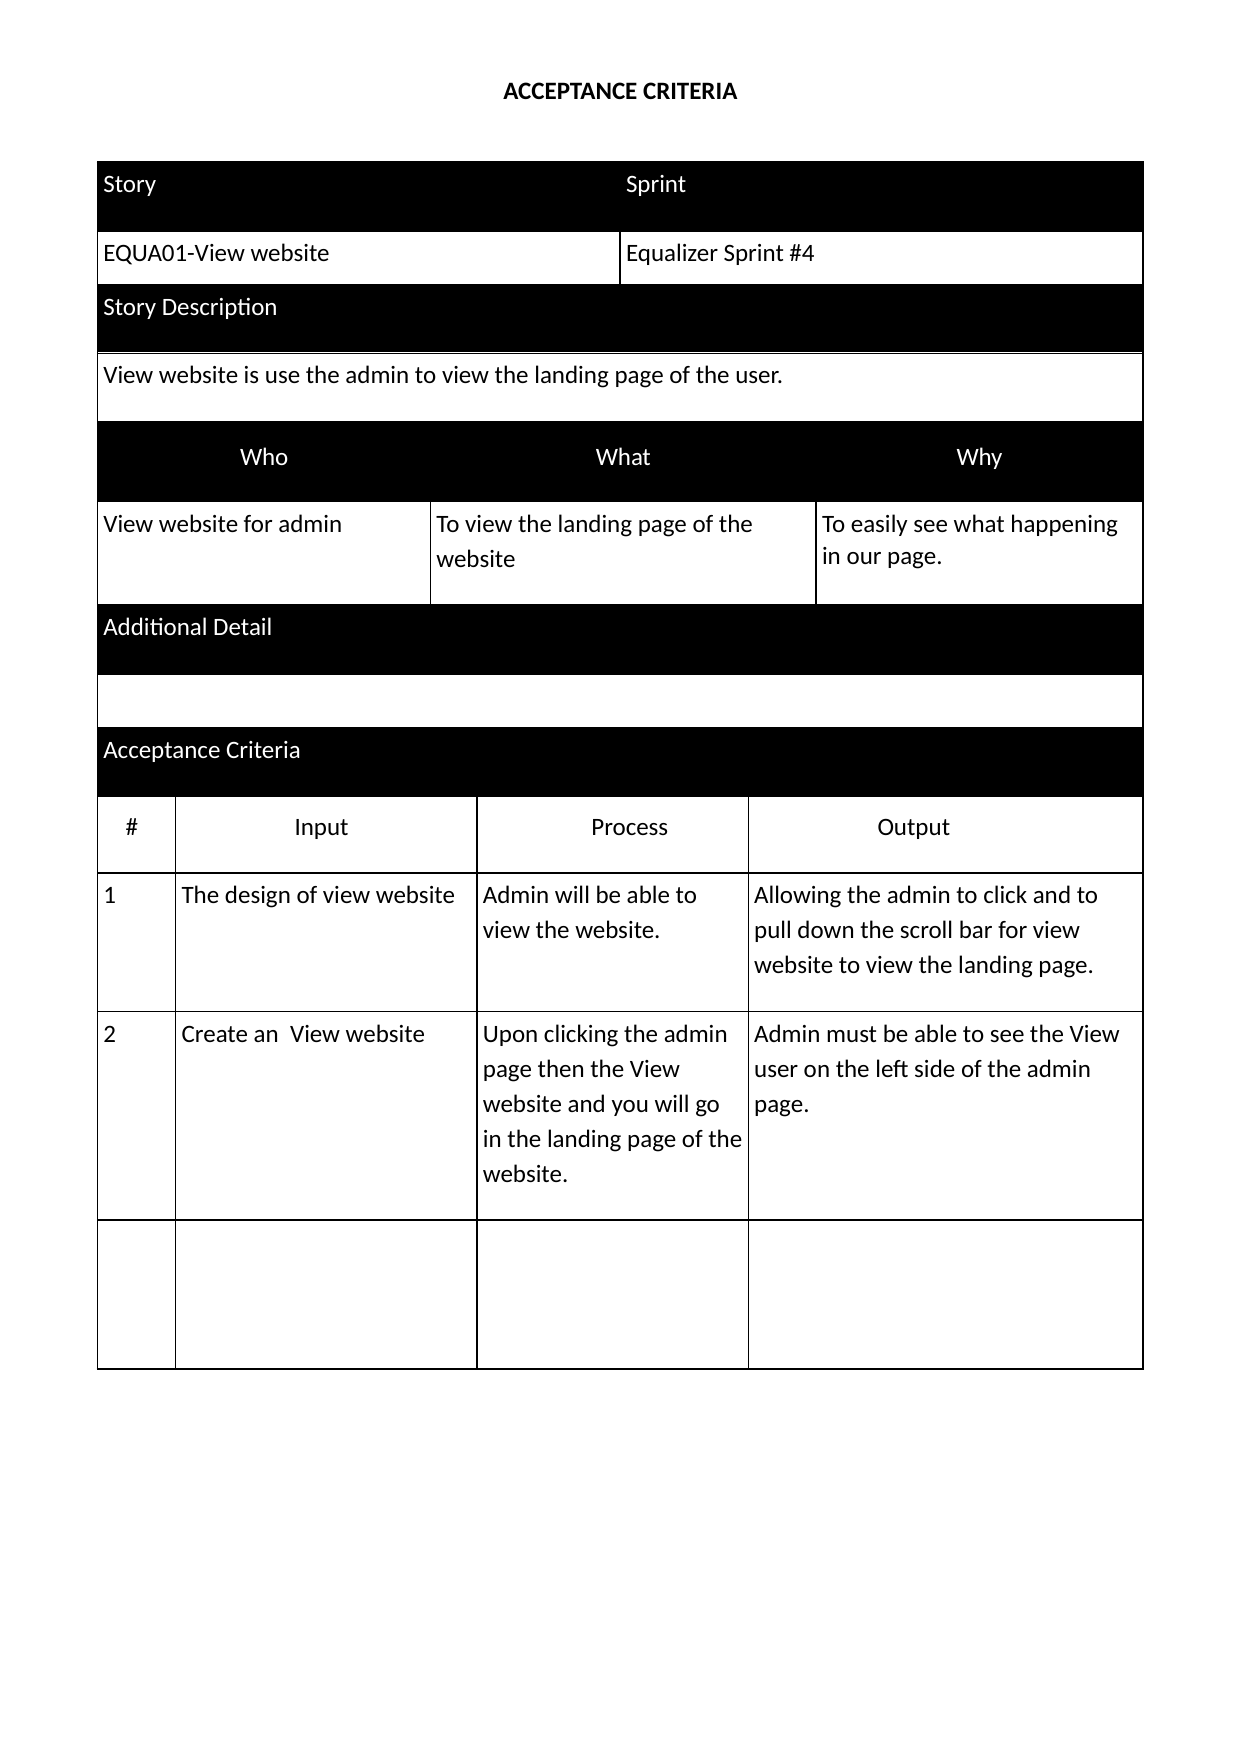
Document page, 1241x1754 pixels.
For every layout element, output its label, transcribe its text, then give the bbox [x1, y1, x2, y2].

table_header Sprint [621, 163, 1142, 230]
table_cell Acceptance Criteria [98, 728, 1142, 795]
table_cell Allowing the admin to click and to pull down the scroll bar for view website to view the landing page. [749, 874, 1142, 1011]
table_header Story [98, 163, 619, 230]
table_cell Upon clicking the admin page then the View website and you will go in the landing page of the website. [478, 1012, 748, 1219]
table_cell [749, 1221, 1142, 1368]
table_cell Who [98, 423, 430, 501]
text ACCEPTANCE CRITERIA [75, 75, 1165, 106]
table_cell Admin must be able to see the View user on the left side of the admin page. [749, 1012, 1142, 1219]
table_cell [478, 1221, 748, 1368]
table_cell Additional Detail [98, 606, 1142, 673]
table_cell What [431, 423, 815, 501]
table_cell 1 [98, 874, 175, 1011]
table_cell Create an View website [176, 1012, 476, 1219]
table_cell The design of view website [176, 874, 476, 1011]
table_cell Story Description [98, 285, 1142, 352]
table_cell To view the landing page of the website [431, 502, 815, 604]
table_cell [98, 675, 1142, 727]
table_cell [98, 1221, 175, 1368]
table_cell Process [478, 797, 748, 872]
table_cell 2 [98, 1012, 175, 1219]
table_cell To easily see what happening in our page. [817, 502, 1142, 604]
table_cell View website for admin [98, 502, 430, 604]
table_cell Why [817, 423, 1142, 501]
table_cell View website is use the admin to view the landing page of the user. [98, 354, 1142, 421]
table_cell Input [176, 797, 476, 872]
table_cell Admin will be able to view the website. [478, 874, 748, 1011]
table_cell # [98, 797, 175, 872]
table_cell Equalizer Sprint #4 [621, 232, 1142, 284]
table_cell EQUA01-View website [98, 232, 619, 284]
table_cell Output [749, 797, 1142, 872]
table_cell [176, 1221, 476, 1368]
